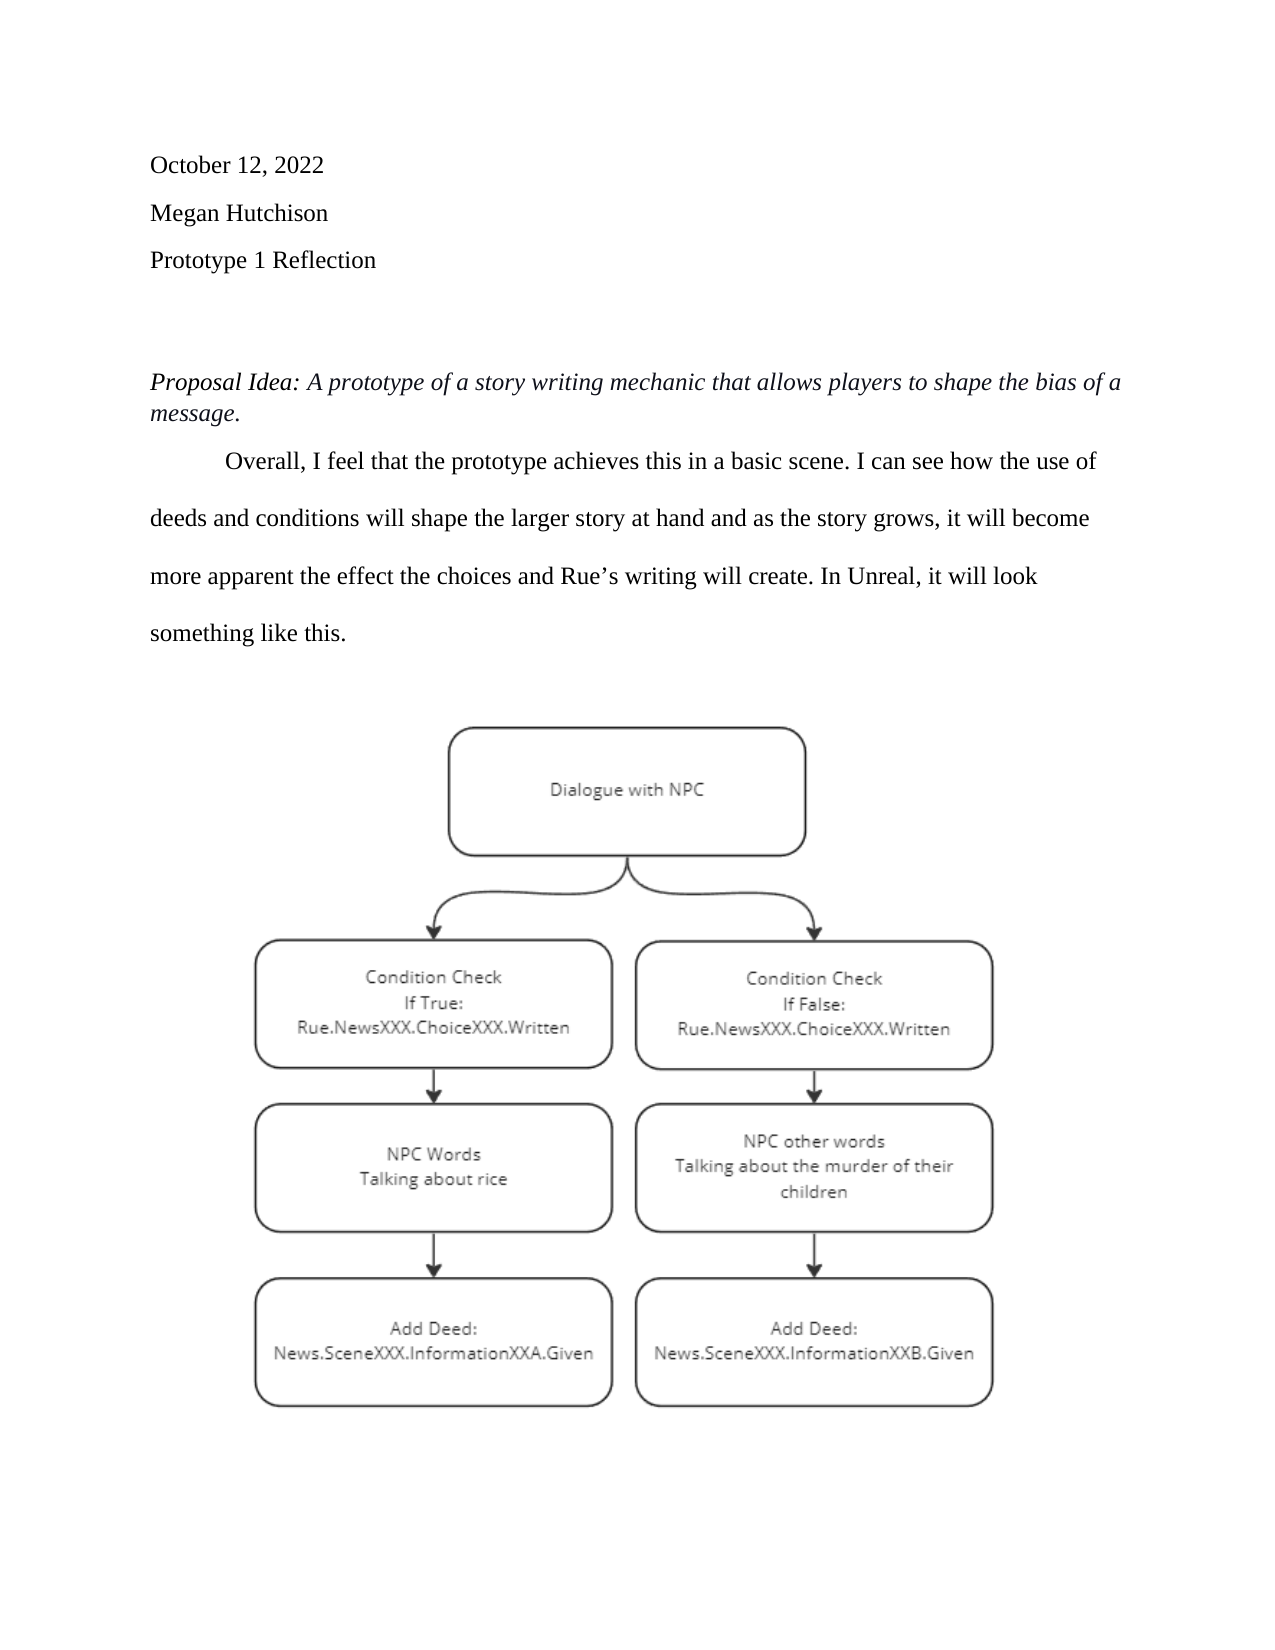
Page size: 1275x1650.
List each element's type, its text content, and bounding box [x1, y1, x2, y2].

text Megan Hutchison [150, 198, 1125, 226]
picture [150, 675, 1116, 1459]
text October 12, 2022 [150, 150, 1125, 179]
text Prototype 1 Reflection [150, 245, 1125, 274]
text Proposal Idea: A prototype of a story writing mechanic that allows players to shape the bias of a message. [150, 367, 1125, 427]
